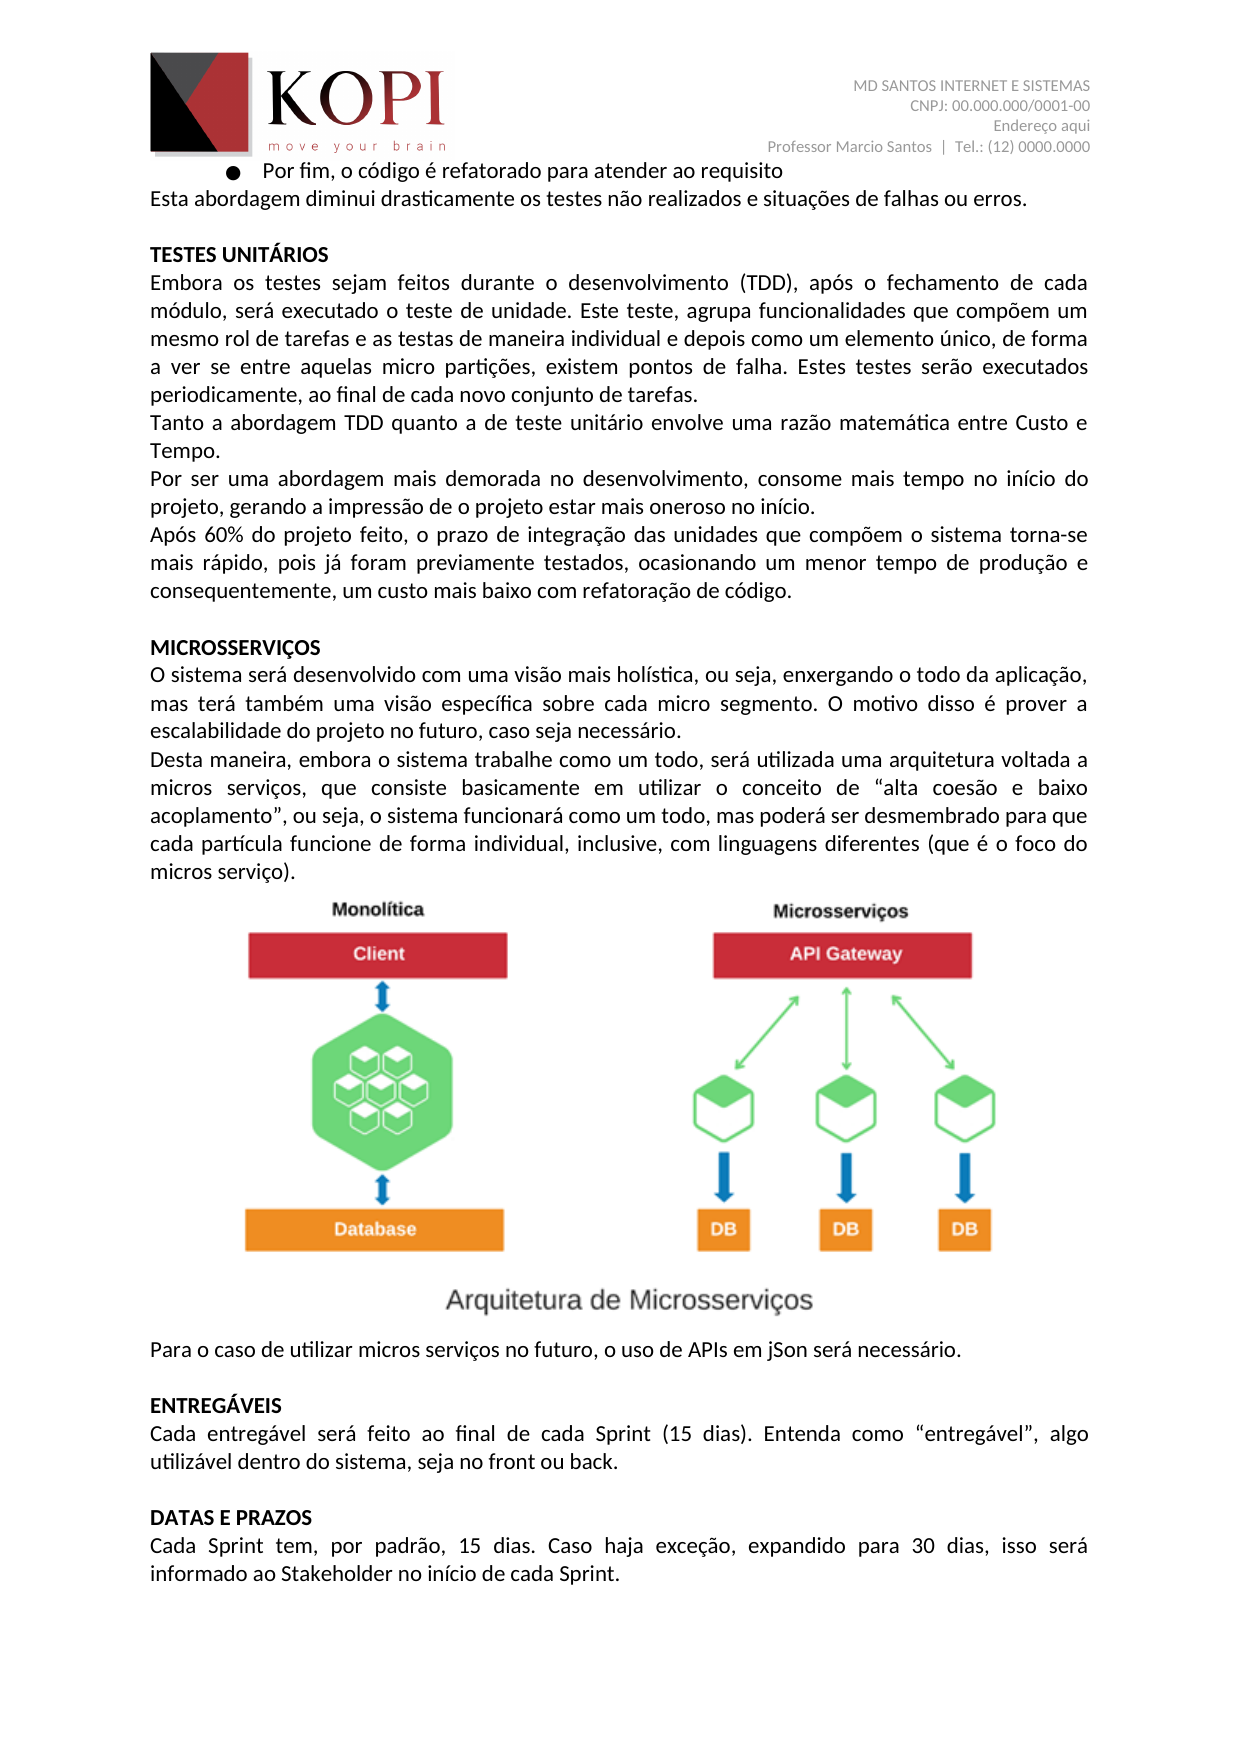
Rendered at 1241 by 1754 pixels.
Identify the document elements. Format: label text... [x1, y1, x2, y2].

text Cada entregável será feito ao final de cada Sprint (15 dias). Entenda como “entregável”, algo utilizável dentro do sistema, seja no front ou back. [150, 1419, 1090, 1475]
text DATAS E PRAZOS [150, 1503, 1090, 1531]
text Por ser uma abordagem mais demorada no desenvolvimento, consome mais tempo no início do projeto, gerando a impressão de o projeto estar mais oneroso no início. [150, 464, 1090, 521]
text Tanto a abordagem TDD quanto a de teste unitário envolve uma razão matemática entre Custo e Tempo. [150, 408, 1090, 464]
picture [150, 884, 1091, 1335]
text TESTES UNITÁRIOS [150, 240, 1090, 268]
text Embora os testes sejam feitos durante o desenvolvimento (TDD), após o fechamento de cada módulo, será executado o teste de unidade. Este teste, agrupa funcionalidades que compõem um mesmo rol de tarefas e as testas de maneira individual e depois como um elemento único, de forma a ver se entre aquelas micro partições, existem pontos de falha. Estes testes serão executados periodicamente, ao final de cada novo conjunto de tarefas. [150, 268, 1090, 408]
text MICROSSERVIÇOS [150, 633, 1090, 661]
text Cada Sprint tem, por padrão, 15 dias. Caso haja exceção, expandido para 30 dias, isso será informado ao Stakeholder no início de cada Sprint. [150, 1531, 1090, 1587]
list Por fim, o código é refatorado para atender ao requisito [225, 156, 1090, 184]
text O sistema será desenvolvido com uma visão mais holística, ou seja, enxergando o todo da aplicação, mas terá também uma visão específica sobre cada micro segmento. O motivo disso é prover a escalabilidade do projeto no futuro, caso seja necessário. [150, 661, 1090, 745]
text ENTREGÁVEIS [150, 1391, 1090, 1419]
text Desta maneira, embora o sistema trabalhe como um todo, será utilizada uma arquitetura voltada a micros serviços, que consiste basicamente em utilizar o conceito de “alta coesão e baixo acoplamento”, ou seja, o sistema funcionará como um todo, mas poderá ser desmembrado para que cada partícula funcione de forma individual, inclusive, com linguagens diferentes (que é o foco do micros serviço). [150, 745, 1090, 884]
text Esta abordagem diminui drasticamente os testes não realizados e situações de falhas ou erros. [150, 184, 1090, 212]
picture [150, 51, 455, 161]
text Após 60% do projeto feito, o prazo de integração das unidades que compõem o sistema torna-se mais rápido, pois já foram previamente testados, ocasionando um menor tempo de produção e consequentemente, um custo mais baixo com refatoração de código. [150, 521, 1090, 604]
text Para o caso de utilizar micros serviços no futuro, o uso de APIs em jSon será necessário. [150, 1335, 1090, 1363]
